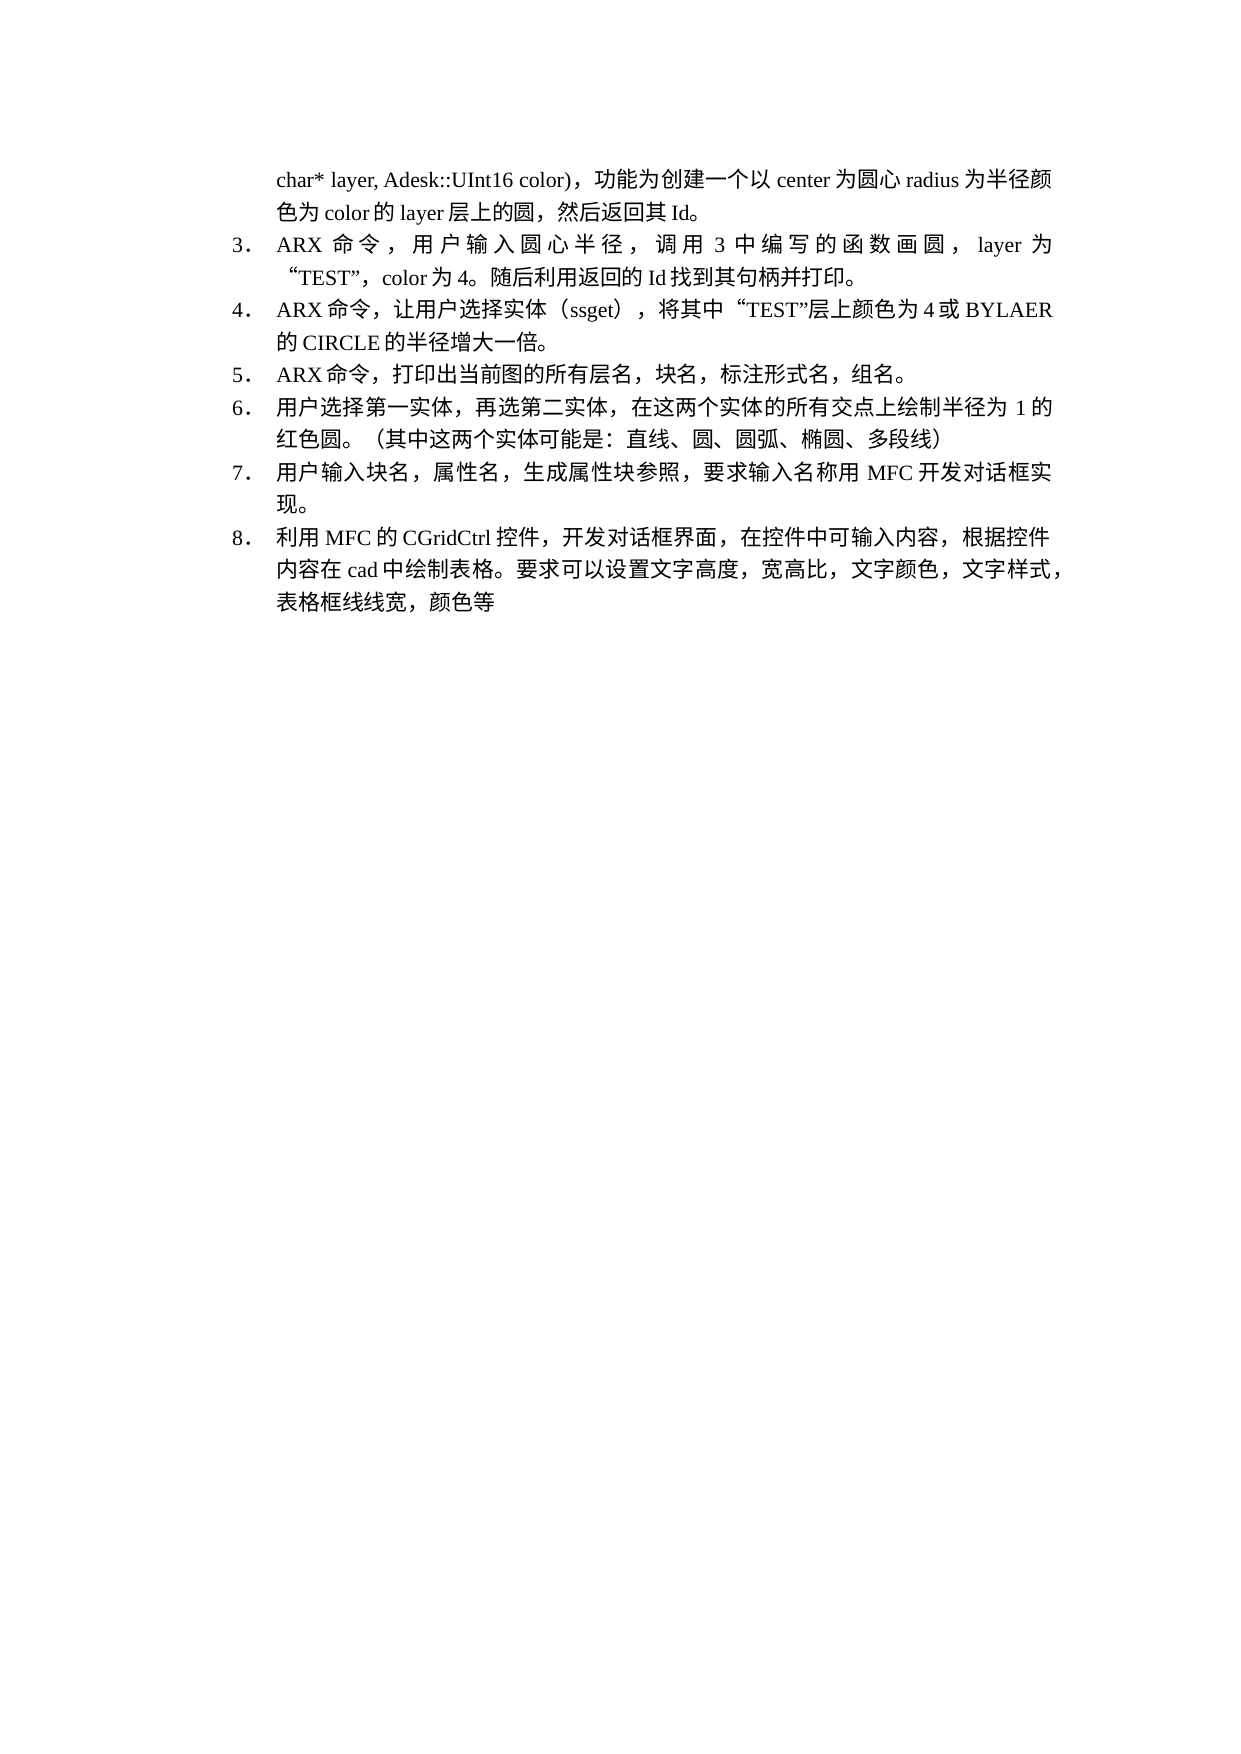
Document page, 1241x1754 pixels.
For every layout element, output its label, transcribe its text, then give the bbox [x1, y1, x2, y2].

list ARX命令，让用户选择实体（ssget），将其中“TEST”层上颜色为4或BYLAER的CIRCLE的半径增大一倍。 [232, 292, 1053, 357]
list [232, 162, 1053, 227]
list 用户输入块名，属性名，生成属性块参照，要求输入名称用MFC开发对话框实现。 [232, 454, 1053, 519]
list 用户选择第一实体，再选第二实体，在这两个实体的所有交点上绘制半径为1的红色圆。（其中这两个实体可能是：直线、圆、圆弧、椭圆、多段线） [232, 389, 1053, 454]
list ARX命令，用户输入圆心半径，调用3中编写的函数画圆，layer为“TEST”，color为4。随后利用返回的Id找到其句柄并打印。 [232, 227, 1053, 292]
list ARX命令，打印出当前图的所有层名，块名，标注形式名，组名。 [232, 357, 1053, 389]
list 利用MFC的CGridCtrl控件，开发对话框界面，在控件中可输入内容，根据控件内容在cad中绘制表格。要求可以设置文字高度，宽高比，文字颜色，文字样式，表格框线线宽，颜色等 [232, 519, 1053, 617]
